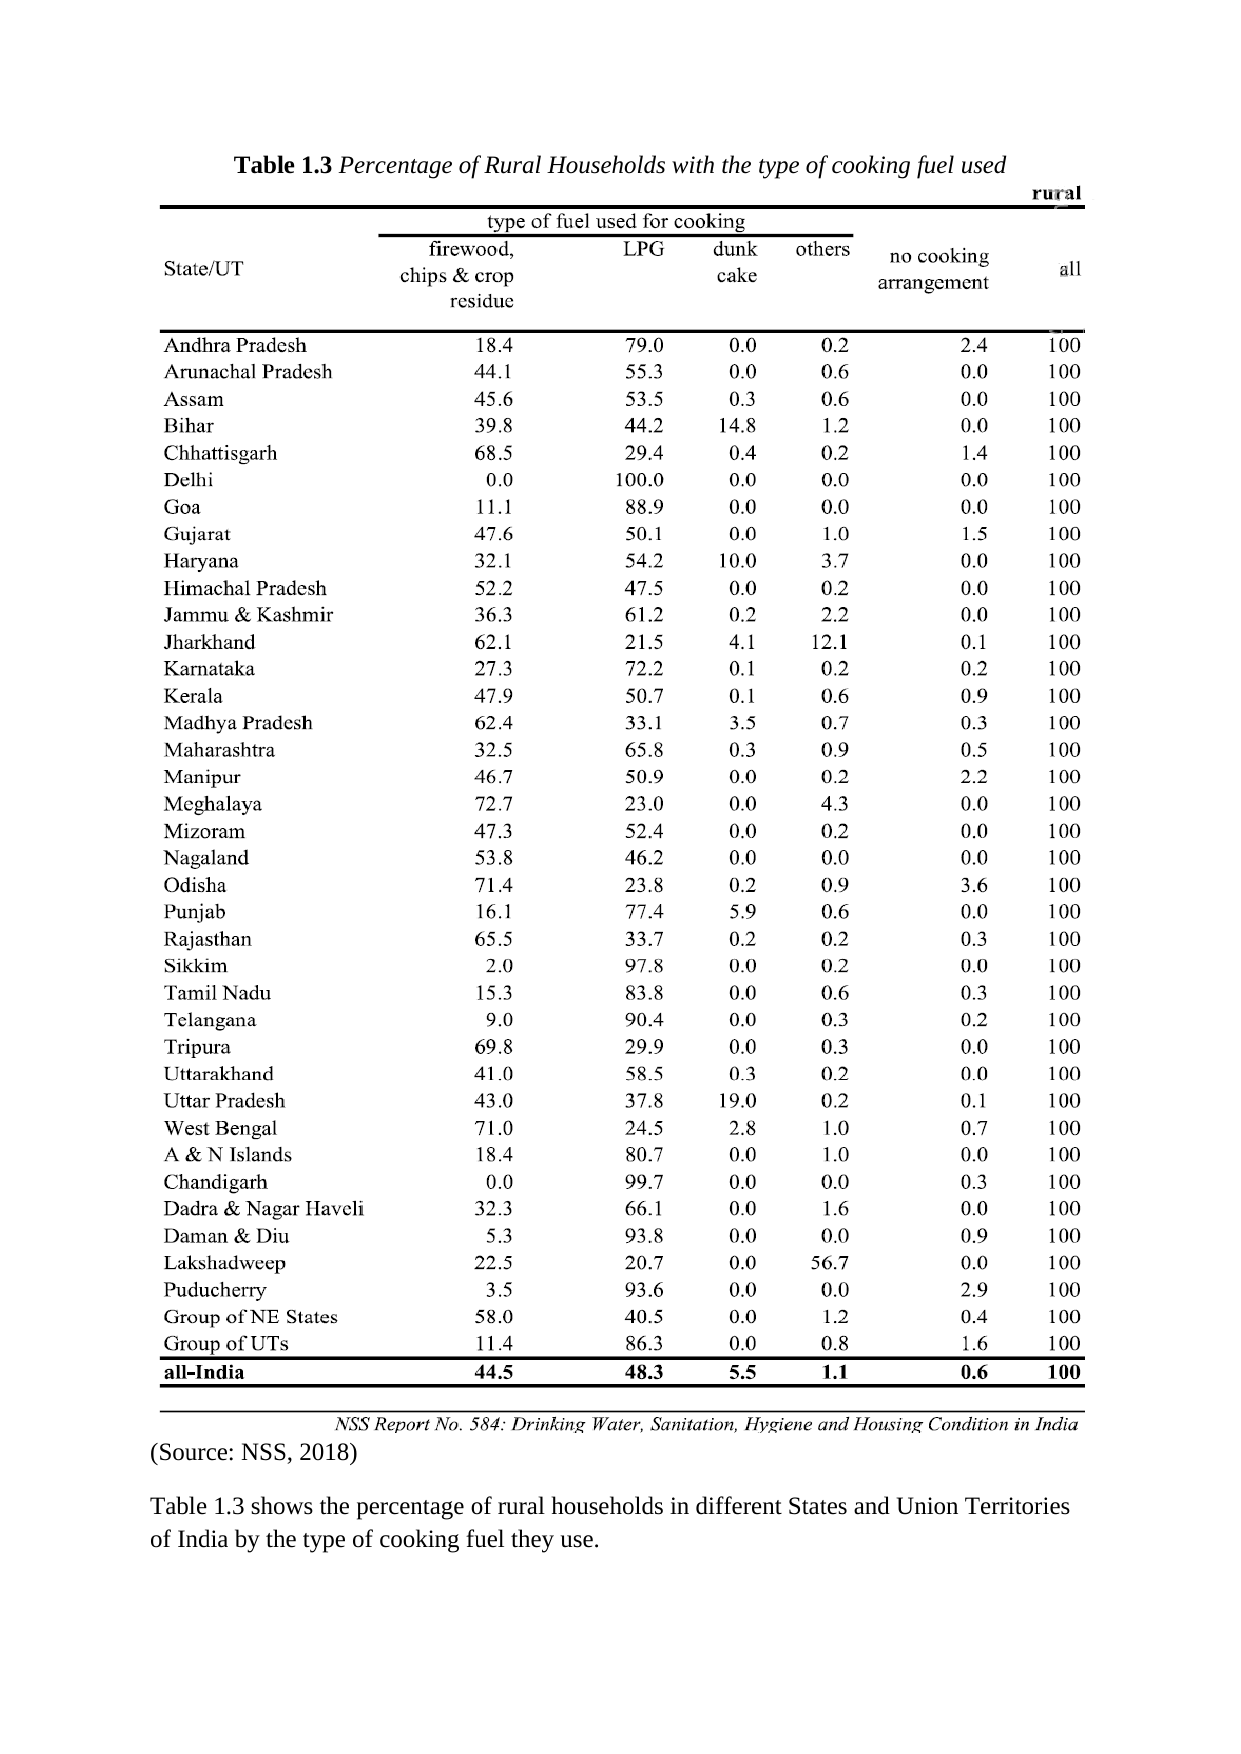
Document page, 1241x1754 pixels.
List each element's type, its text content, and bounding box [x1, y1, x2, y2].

text Table 1.3 shows the percentage of rural households in different States and Union Territories of India by the type of cooking fuel they use. [150, 1491, 1090, 1553]
text (Source: NSS, 2018) [150, 1437, 1090, 1466]
text Table 1.3 Percentage of Rural Households with the type of cooking fuel used [150, 150, 1090, 179]
picture [150, 183, 1095, 1433]
